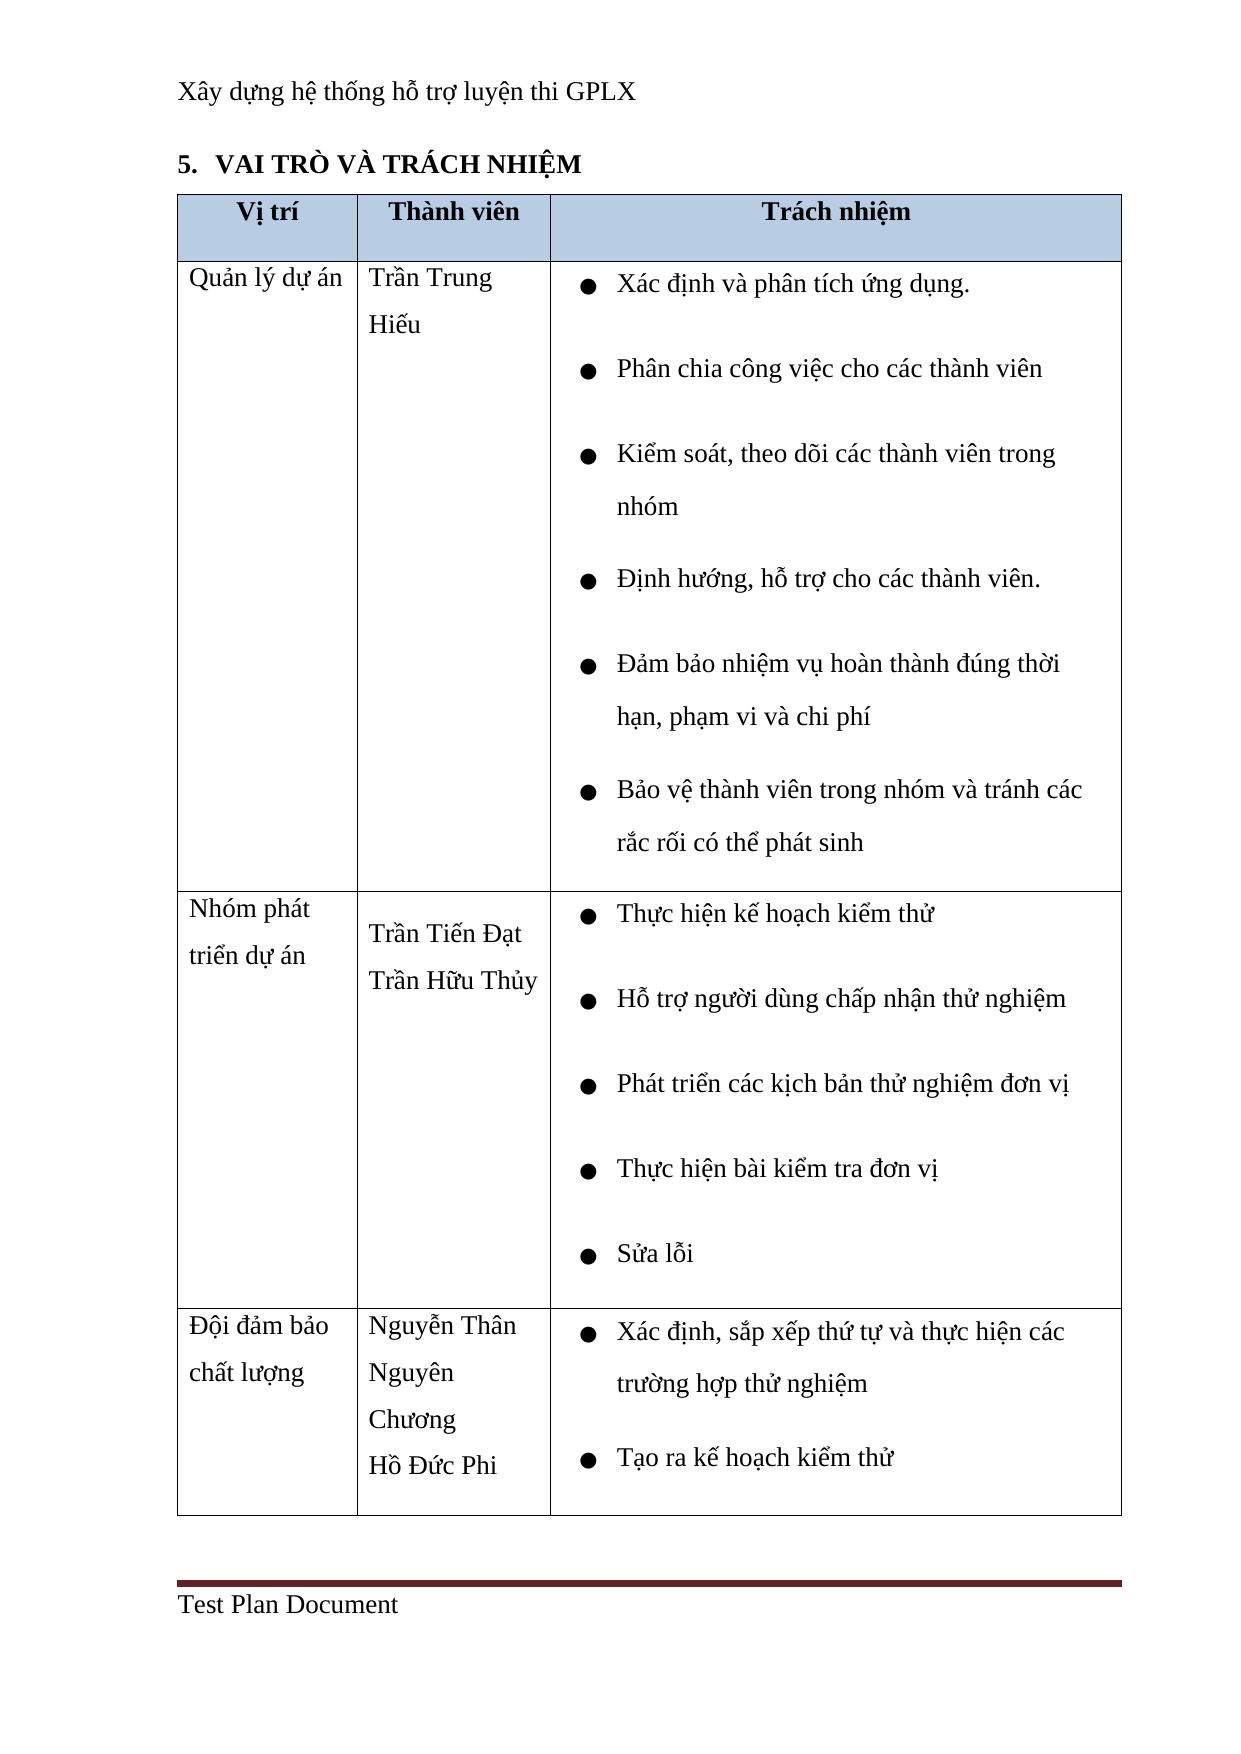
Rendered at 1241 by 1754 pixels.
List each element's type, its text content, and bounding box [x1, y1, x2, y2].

table_cell Xác định và phân tích ứng dụng. Phân chia công việc cho các thành viên Kiểm soát, theo dõi các thành viên trong nhóm Định hướng, hỗ trợ cho các thành viên. Đảm bảo nhiệm vụ hoàn thành đúng thời hạn, phạm vi và chi phí Bảo vệ thành viên trong nhóm và tránh các rắc rối có thể phát sinh [551, 262, 1121, 891]
table_cell Nhóm phát triển dự án [178, 892, 357, 1308]
table_header Thành viên [358, 195, 550, 261]
table_cell Quản lý dự án [178, 262, 357, 891]
table_cell Thực hiện kế hoạch kiểm thử Hỗ trợ người dùng chấp nhận thử nghiệm Phát triển các kịch bản thử nghiệm đơn vị Thực hiện bài kiểm tra đơn vị Sửa lỗi [551, 892, 1121, 1308]
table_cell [358, 1309, 550, 1514]
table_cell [551, 1309, 1121, 1514]
table_header Vị trí [178, 195, 357, 261]
table_cell Trần Trung Hiếu [358, 262, 550, 891]
table_header Trách nhiệm [551, 195, 1121, 261]
list VAI TRÒ VÀ TRÁCH NHIỆM [177, 148, 1122, 179]
table_cell Trần Tiến Đạt Trần Hữu Thủy [358, 892, 550, 1308]
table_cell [178, 1309, 357, 1514]
